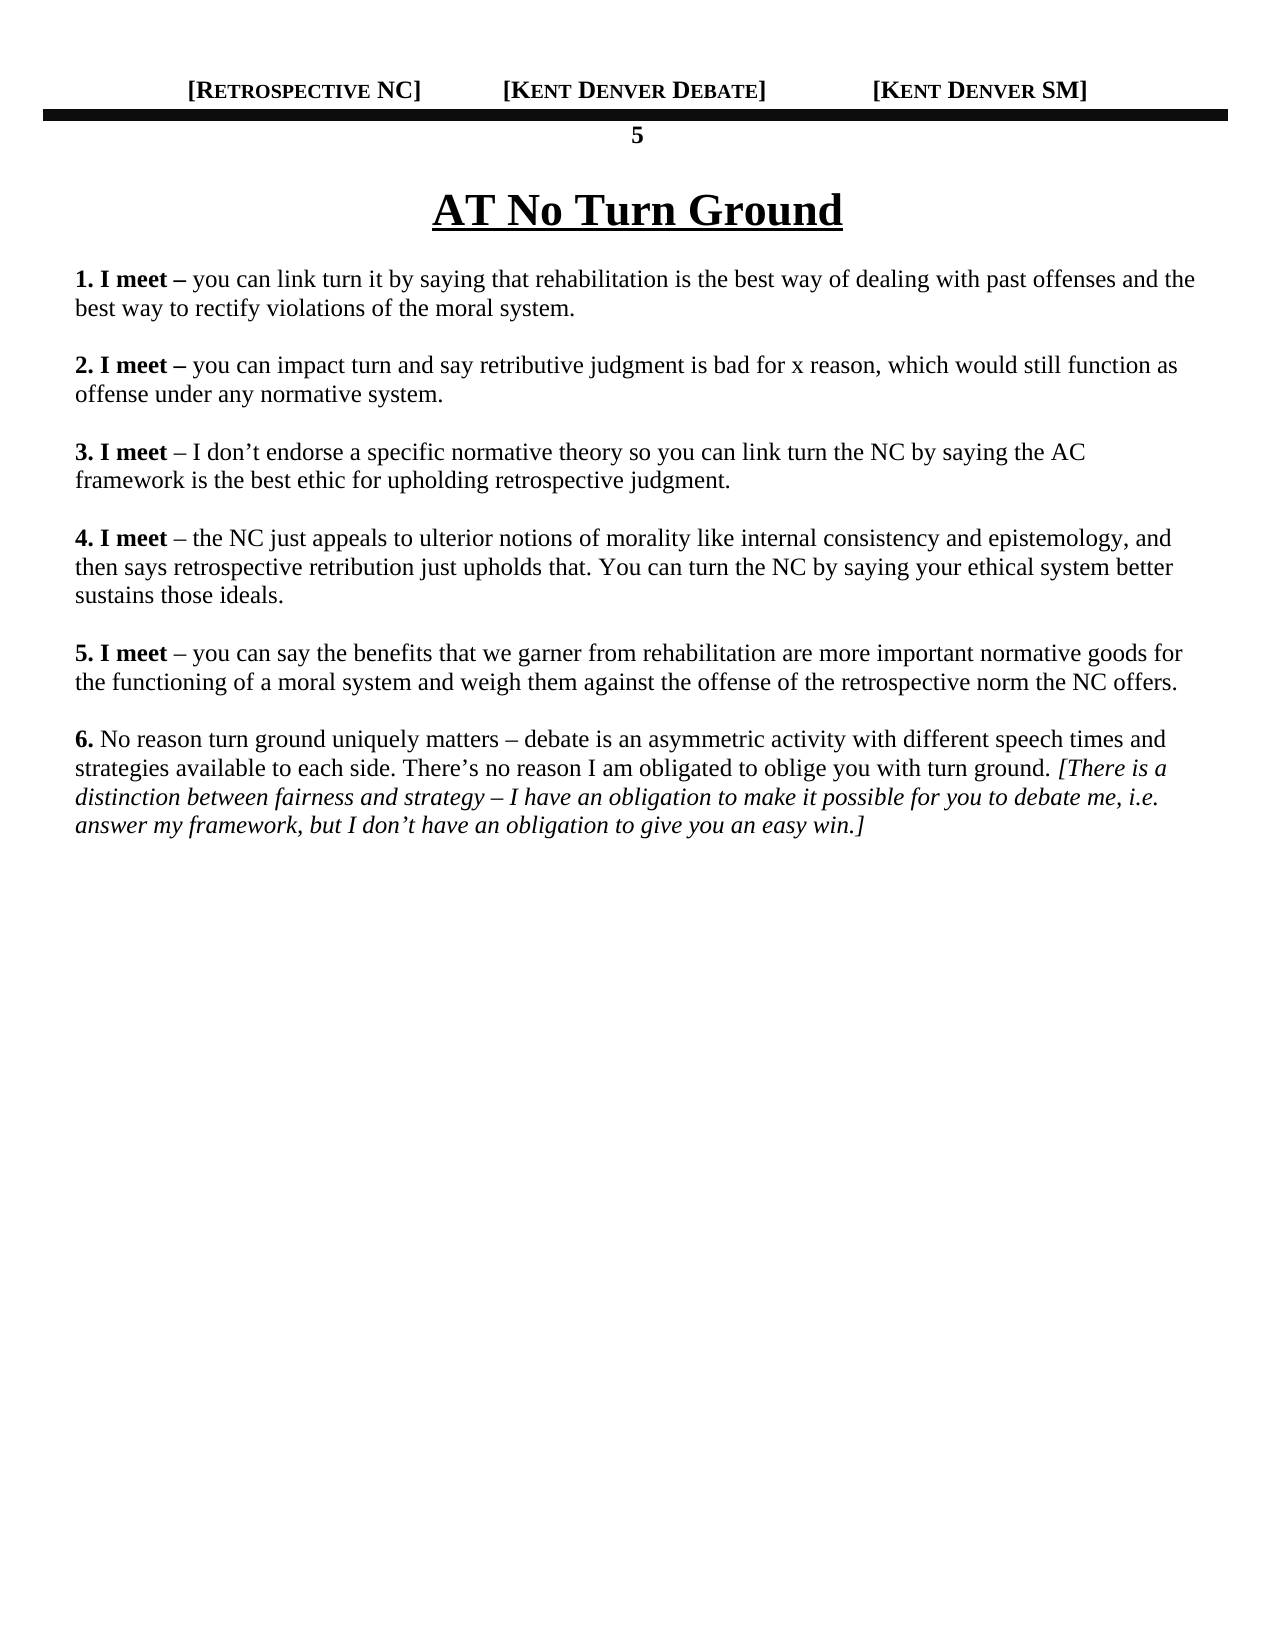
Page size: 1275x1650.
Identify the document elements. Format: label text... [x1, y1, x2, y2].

subtitle AT No Turn Ground [75, 183, 1200, 235]
text 6. No reason turn ground uniquely matters – debate is an asymmetric activity with different speech times and strategies available to each side. There’s no reason I am obligated to oblige you with turn ground. [There is a distinction between fairness and strategy – I have an obligation to make it possible for you to debate me, i.e. answer my framework, but I don’t have an obligation to give you an easy win.] [75, 724, 1200, 839]
text 3. I meet – I don’t endorse a specific normative theory so you can link turn the NC by saying the AC framework is the best ethic for upholding retrospective judgment. [75, 437, 1200, 494]
text 4. I meet – the NC just appeals to ulterior notions of morality like internal consistency and epistemology, and then says retrospective retribution just upholds that. You can turn the NC by saying your ethical system better sustains those ideals. [75, 523, 1200, 609]
text 2. I meet – you can impact turn and say retributive judgment is bad for x reason, which would still function as offense under any normative system. [75, 350, 1200, 408]
text 5. I meet – you can say the benefits that we garner from rehabilitation are more important normative goods for the functioning of a moral system and weigh them against the offense of the retrospective norm the NC offers. [75, 638, 1200, 695]
text 1. I meet – you can link turn it by saying that rehabilitation is the best way of dealing with past offenses and the best way to rectify violations of the moral system. [75, 264, 1200, 322]
